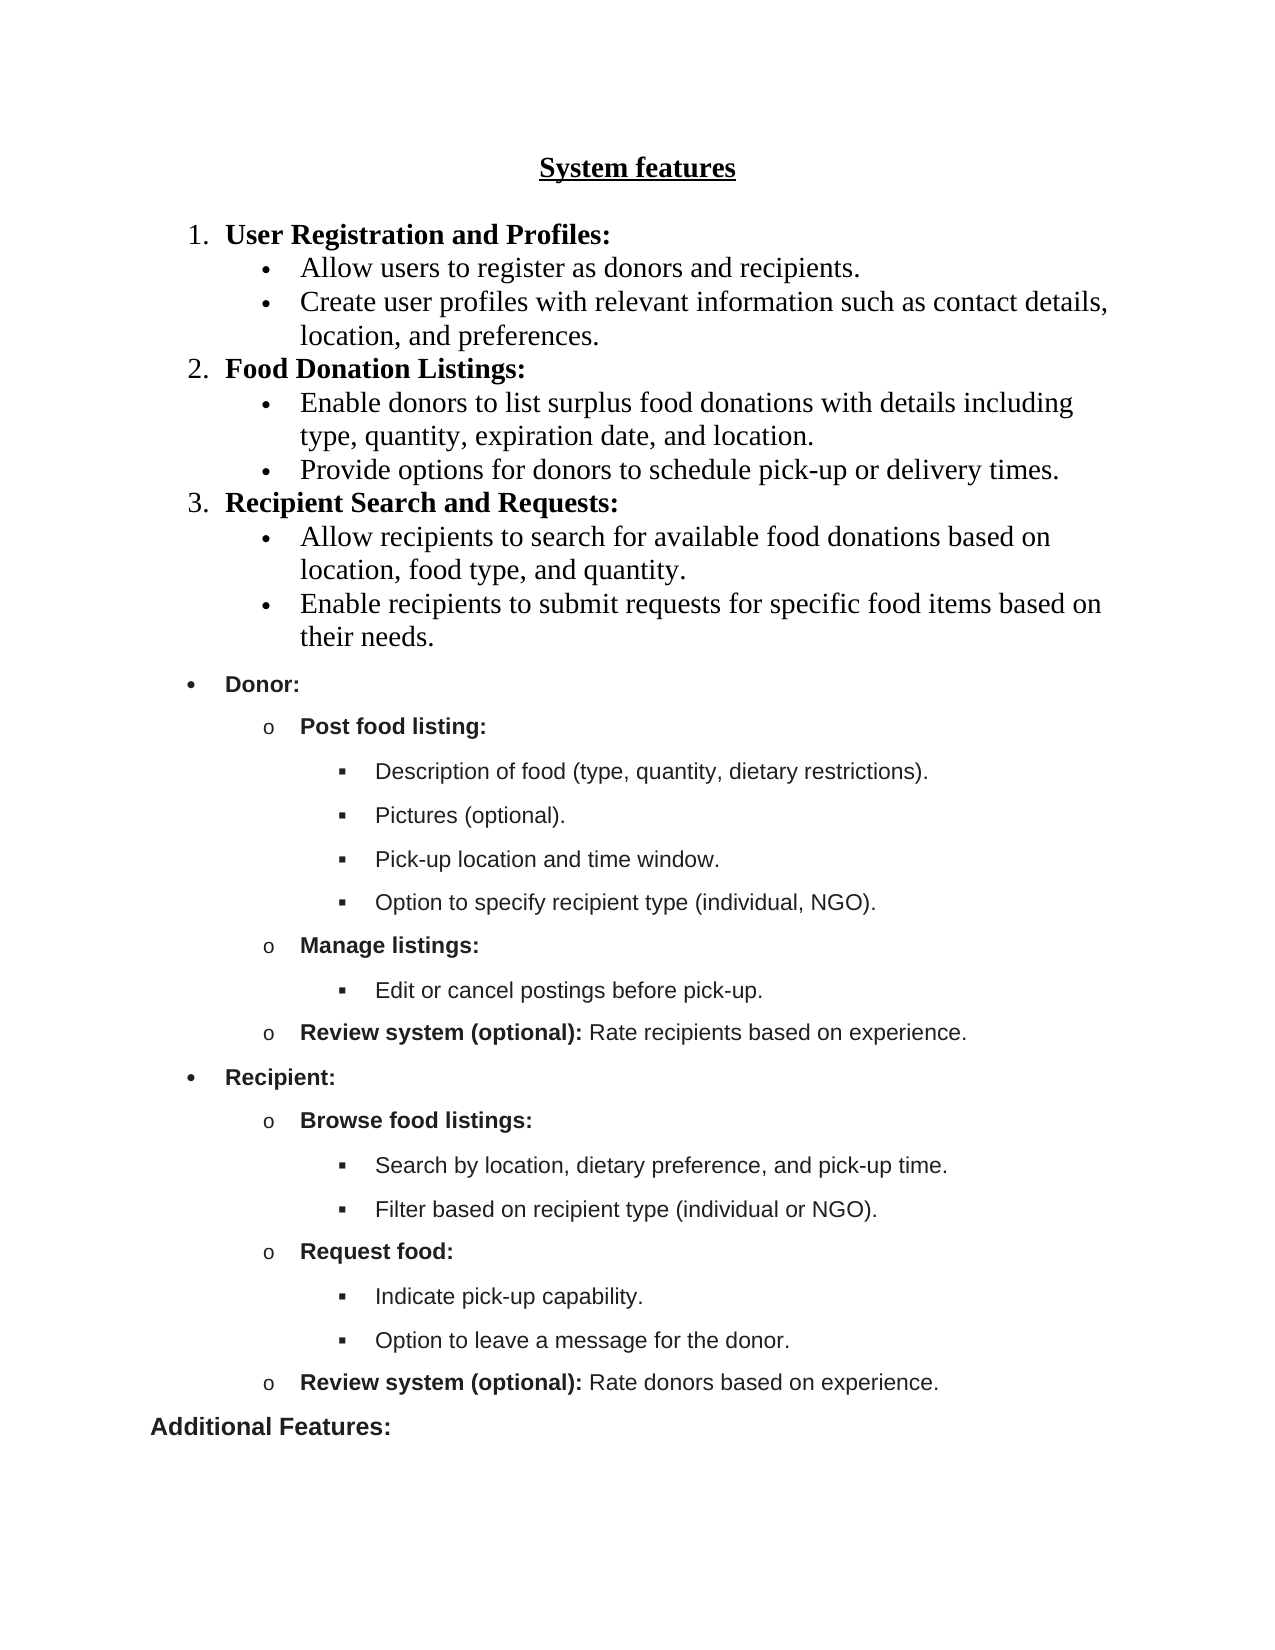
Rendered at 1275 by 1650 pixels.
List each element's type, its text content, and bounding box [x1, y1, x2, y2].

list Filter based on recipient type (individual or NGO). [337, 1178, 1125, 1222]
list Provide options for donors to schedule pick-up or delivery times. [262, 452, 1125, 485]
list Food Donation Listings: [187, 351, 1125, 385]
list Browse food listings: [262, 1091, 1125, 1134]
list Option to leave a message for the donor. [337, 1309, 1125, 1353]
list Recipient: [187, 1047, 1125, 1091]
text Additional Features: [150, 1397, 1125, 1441]
list Request food: [262, 1222, 1125, 1266]
list Option to specify recipient type (individual, NGO). [337, 872, 1125, 916]
list Allow recipients to search for available food donations based on location, food type, and quantity. [262, 519, 1125, 586]
list Pictures (optional). [337, 784, 1125, 828]
list Donor: [187, 653, 1125, 697]
list Allow users to register as donors and recipients. [262, 251, 1125, 284]
list Description of food (type, quantity, dietary restrictions). [337, 741, 1125, 784]
list Create user profiles with relevant information such as contact details, location, and preferences. [262, 284, 1125, 351]
list Recipient Search and Requests: [187, 485, 1125, 519]
list Edit or cancel postings before pick-up. [337, 959, 1125, 1003]
list Pick-up location and time window. [337, 828, 1125, 872]
list Indicate pick-up capability. [337, 1266, 1125, 1309]
list Review system (optional): Rate donors based on experience. [262, 1353, 1125, 1397]
list Search by location, dietary preference, and pick-up time. [337, 1134, 1125, 1178]
list Enable recipients to submit requests for specific food items based on their needs. [262, 586, 1125, 653]
list Review system (optional): Rate recipients based on experience. [262, 1003, 1125, 1047]
list Manage listings: [262, 916, 1125, 959]
list Enable donors to list surplus food donations with details including type, quantity, expiration date, and location. [262, 385, 1125, 452]
list Post food listing: [262, 697, 1125, 741]
text System features [150, 150, 1125, 183]
list User Registration and Profiles: [187, 217, 1125, 251]
